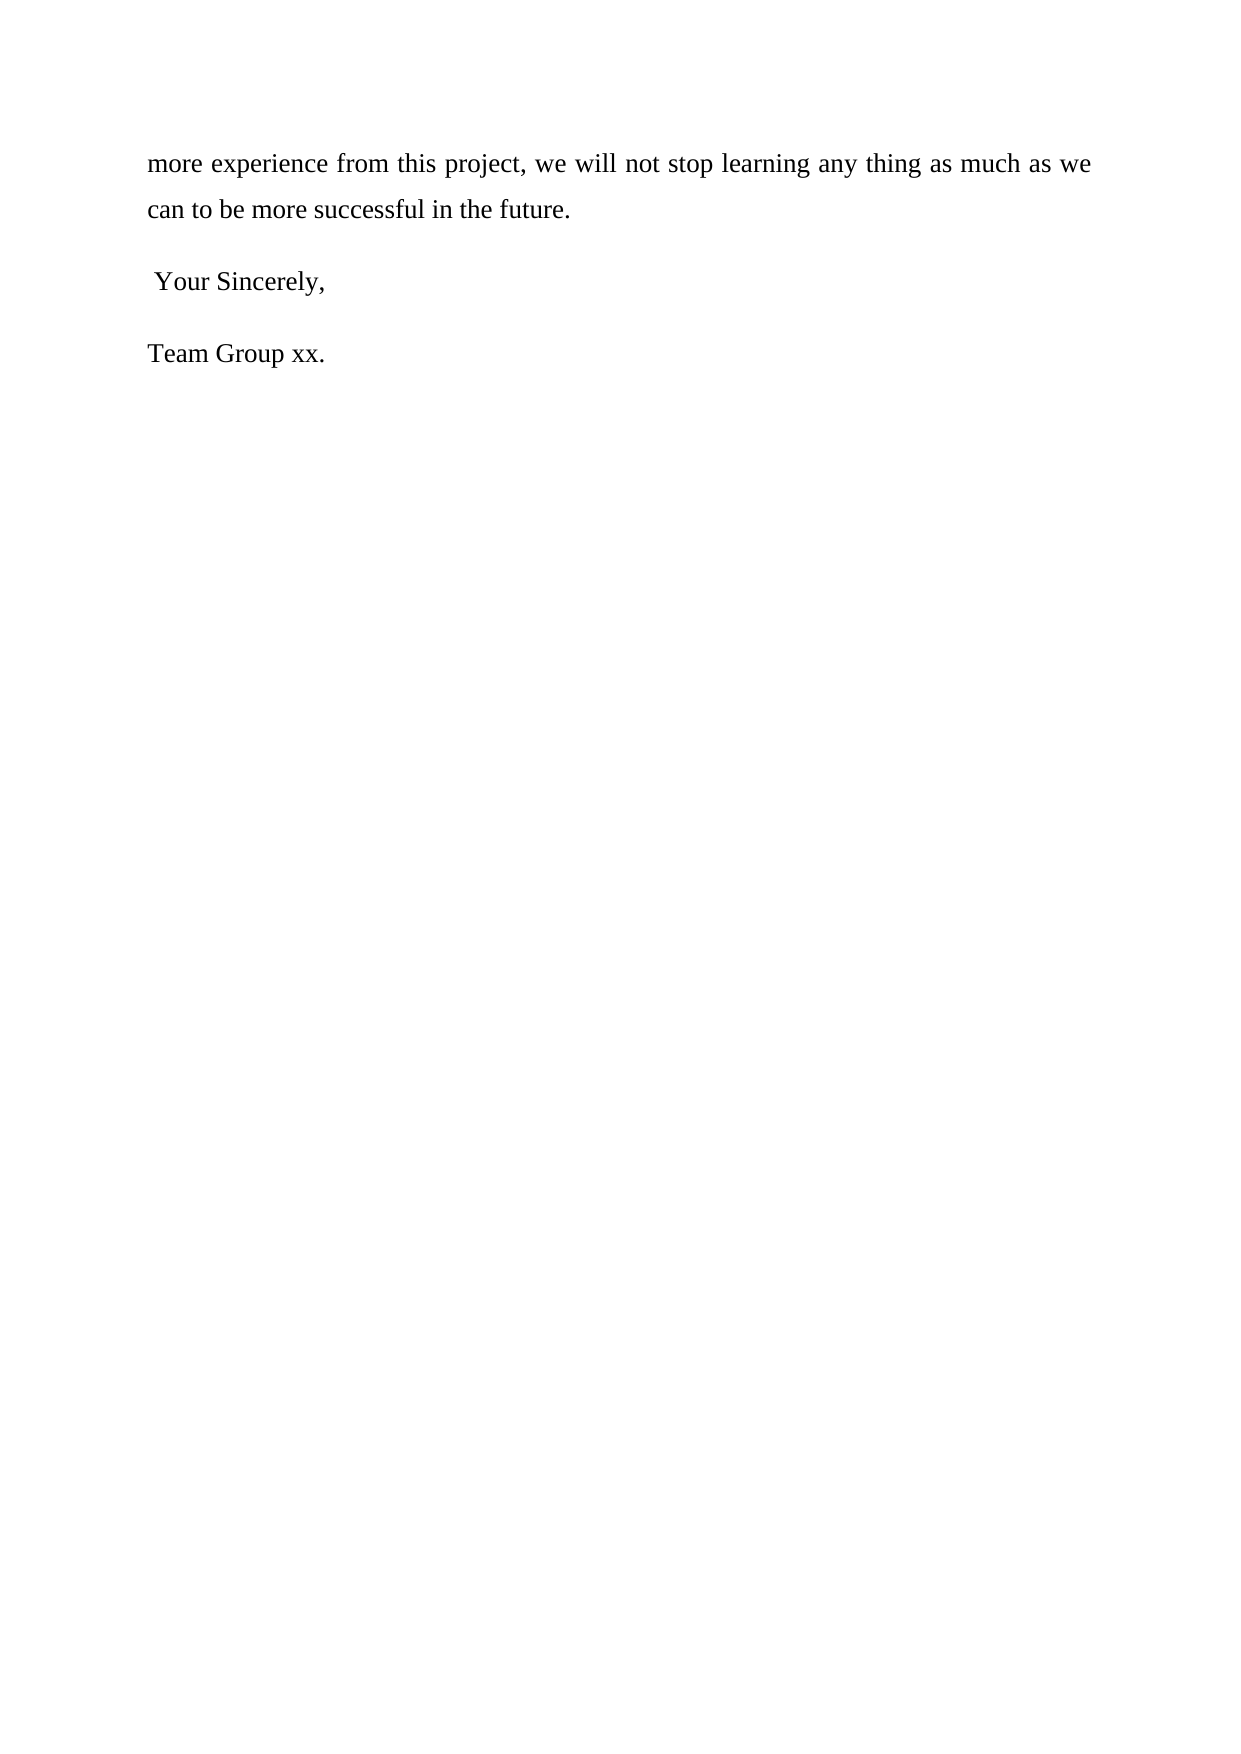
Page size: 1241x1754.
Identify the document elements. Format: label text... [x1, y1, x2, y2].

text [147, 147, 1093, 225]
text Your Sincerely, [147, 265, 1093, 296]
text Team Group xx. [147, 337, 1093, 368]
